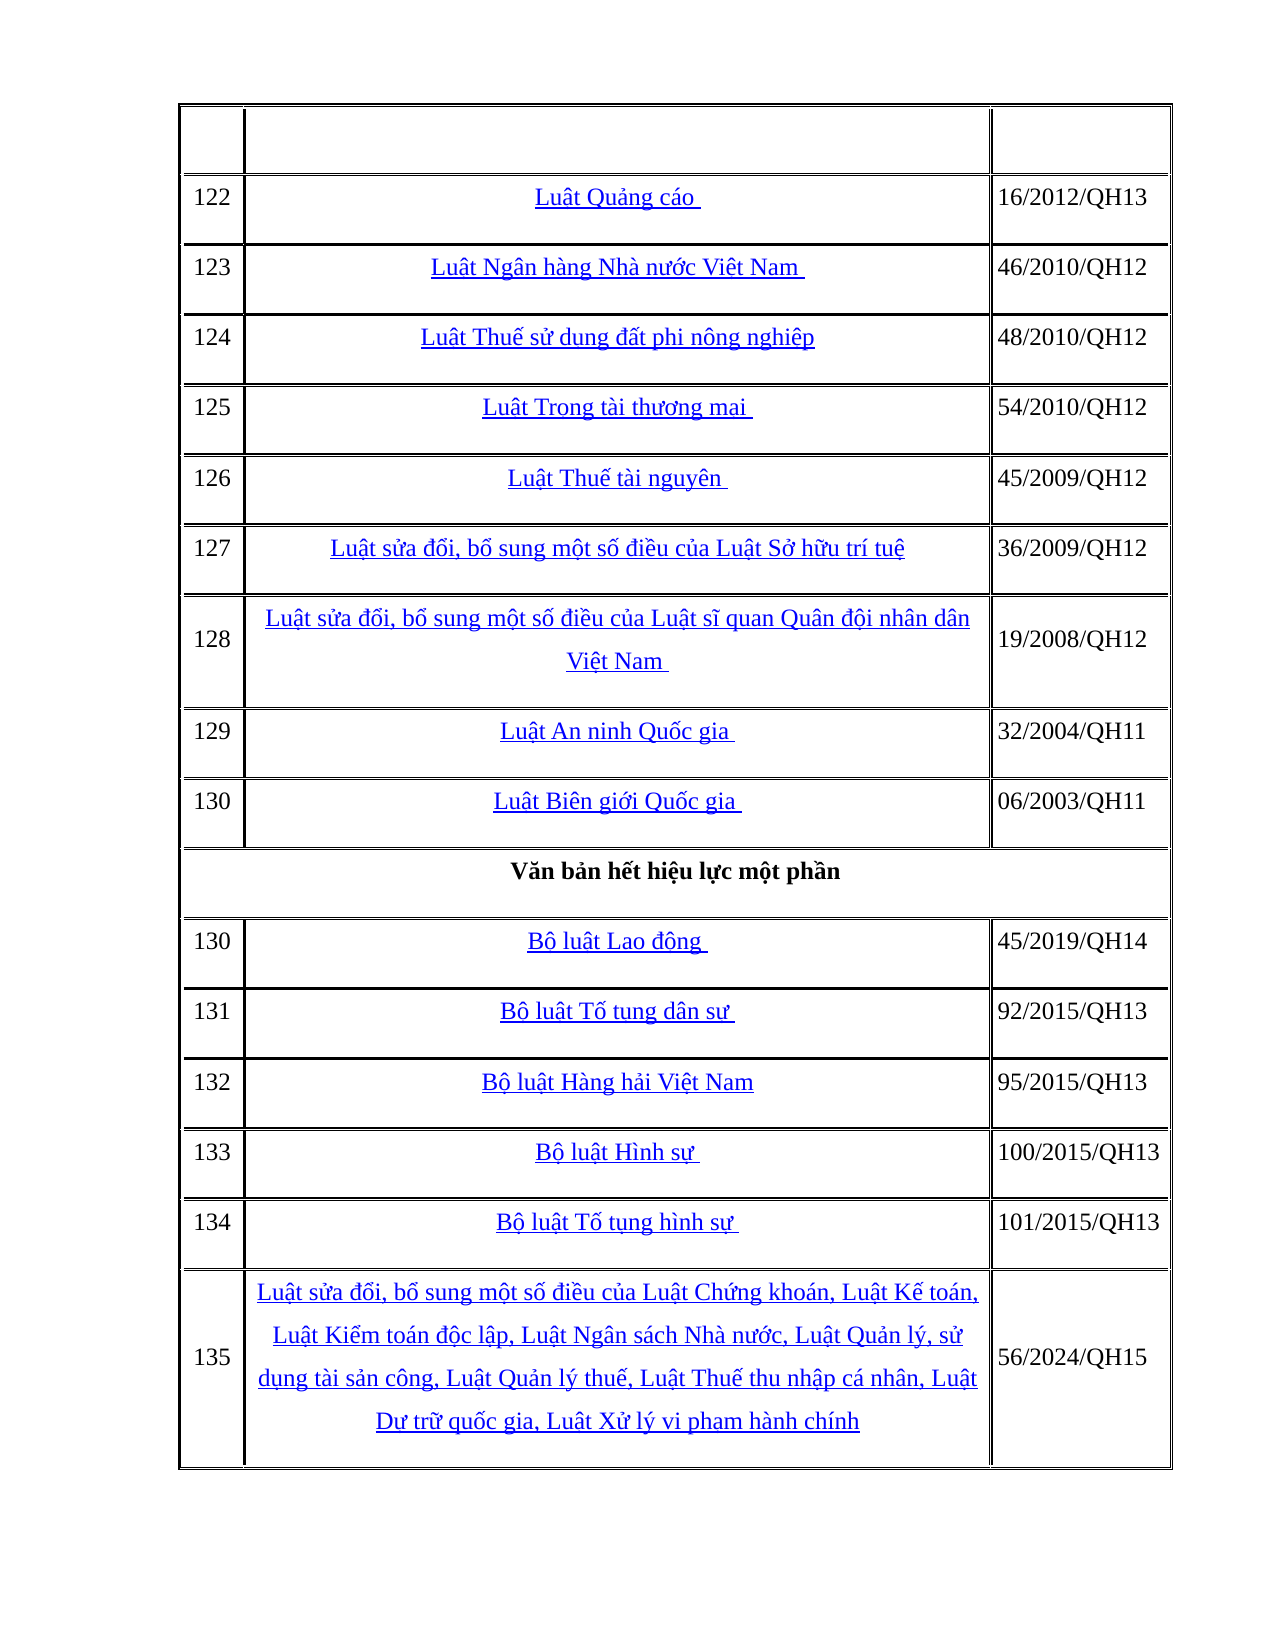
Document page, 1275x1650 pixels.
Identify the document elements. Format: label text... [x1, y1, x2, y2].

table_cell Luật Quảng cáo [246, 176, 989, 243]
table_cell Luật Biển Việt Nam [244, 105, 991, 173]
table_cell 101/2015/QH13 [993, 1197, 1170, 1267]
table_cell 46/2010/QH12 [993, 243, 1171, 313]
table_cell Luật Ngân hàng Nhà nước Việt Nam [246, 246, 989, 313]
table_cell Văn bản hết hiệu lực một phần [180, 847, 1171, 917]
table_cell 122 [180, 173, 244, 243]
table_cell Luật Biên giới Quốc gia [246, 780, 989, 847]
table_cell 121 [181, 105, 244, 173]
table_cell Luật Trọng tài thương mại [246, 387, 989, 453]
table_cell 128 [181, 593, 243, 707]
table_cell Luật sửa đổi, bổ sung một số điều của Luật Sở hữu trí tuệ [246, 527, 989, 593]
table_cell Luật An ninh Quốc gia [246, 710, 989, 777]
table_cell Bộ luật Lao động [246, 920, 989, 987]
table_cell Bộ luật Tố tụng hình sự [246, 1201, 989, 1267]
table_cell 06/2003/QH11 [991, 777, 1171, 847]
table_cell 19/2008/QH12 [993, 593, 1170, 707]
table_cell 92/2015/QH13 [993, 987, 1170, 1057]
table_cell Luật Thuế tài nguyên [246, 457, 989, 523]
table_cell Bộ luật Hình sự [246, 1131, 989, 1197]
table_cell 95/2015/QH13 [993, 1057, 1170, 1127]
table_cell 133 [181, 1127, 243, 1197]
table_cell 125 [181, 383, 243, 453]
table_cell 131 [181, 987, 243, 1057]
table_cell 129 [180, 707, 244, 777]
table_cell 123 [180, 243, 243, 313]
table_cell Luật sửa đổi, bổ sung một số điều của Luật Chứng khoán, Luật Kế toán, Luật Kiểm toán độc lập, Luật Ngân sách Nhà nước, Luật Quản lý, sử dụng tài sản công, Luật Quản lý thuế, Luật Thuế thu nhập cá nhân, Luật Dự trữ quốc gia, Luật Xử lý vi phạm hành chính [244, 1268, 991, 1467]
table_cell 130 [180, 777, 244, 847]
table_cell 124 [180, 313, 243, 383]
table_cell 134 [181, 1197, 243, 1267]
table_cell 130 [180, 917, 244, 987]
table_cell Luật sửa đổi, bổ sung một số điều của Luật sĩ quan Quân đội nhân dân Việt Nam [246, 597, 989, 707]
table_cell 127 [181, 523, 243, 593]
table_cell 36/2009/QH12 [993, 523, 1170, 593]
table_cell 132 [181, 1057, 243, 1127]
table_cell 54/2010/QH12 [993, 383, 1170, 453]
table_cell 45/2019/QH14 [991, 917, 1171, 987]
table_cell Bộ luật Tố tụng dân sự [246, 990, 989, 1057]
table_cell 135 [181, 1268, 244, 1467]
table_cell 100/2015/QH13 [993, 1127, 1170, 1197]
table_cell 18/2012/QH13 [991, 107, 1170, 173]
table_cell 45/2009/QH12 [993, 453, 1170, 523]
table_cell 32/2004/QH11 [991, 707, 1171, 777]
table_cell 16/2012/QH13 [991, 173, 1171, 243]
table_cell 56/2024/QH15 [991, 1268, 1170, 1467]
table_cell Luật Thuế sử dụng đất phi nông nghiệp [246, 316, 989, 383]
table_cell 126 [181, 453, 243, 523]
table_cell Bộ luật Hàng hải Việt Nam [246, 1060, 989, 1127]
table_cell 48/2010/QH12 [993, 313, 1171, 383]
